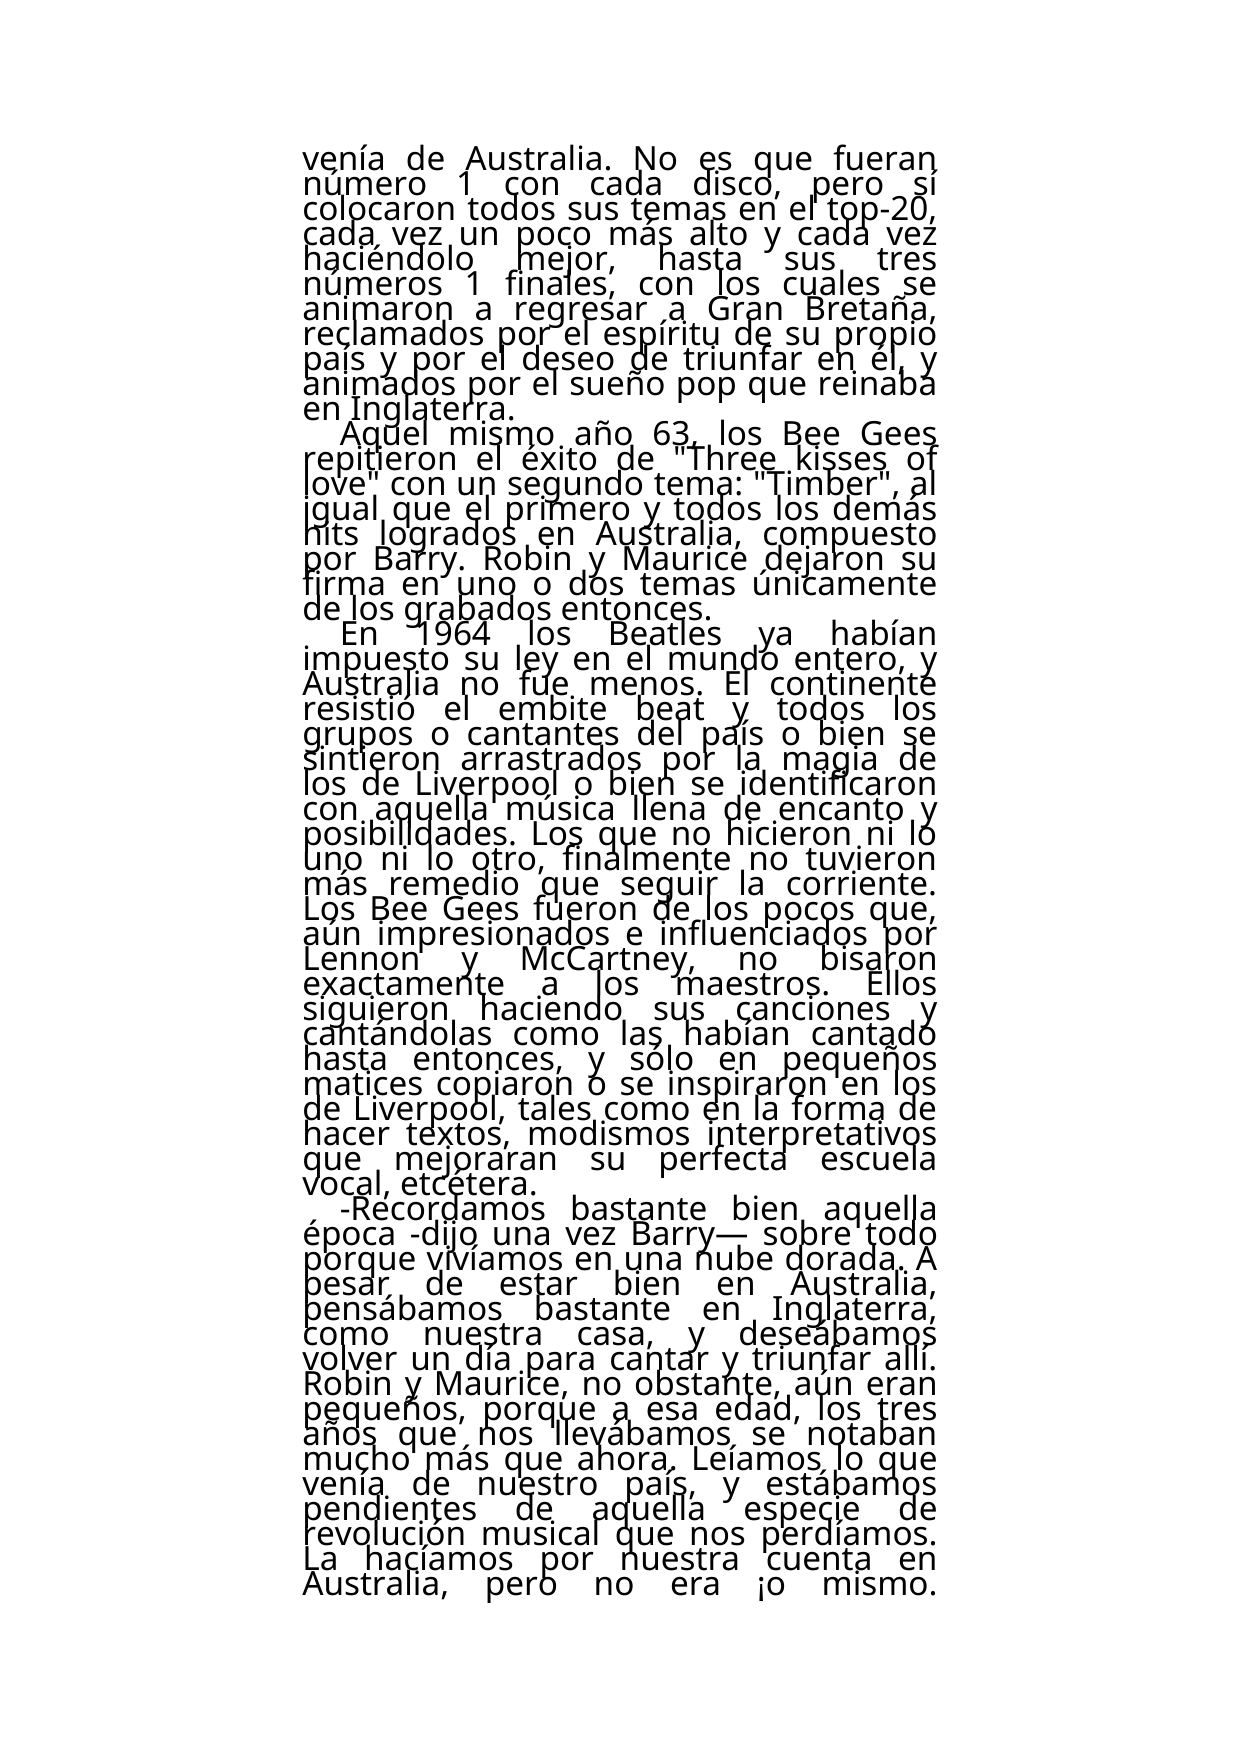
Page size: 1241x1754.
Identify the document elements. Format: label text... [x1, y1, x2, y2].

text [302, 1200, 938, 1600]
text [302, 150, 938, 425]
text En 1964 los Beatles ya habían impuesto su ley en el mundo entero, y Australia no fue menos. El continente resistió el embite beat y todos los grupos o cantantes del país o bien se sintieron arrastrados por la magia de los de Liverpool o bien se identificaron con aquella música llena de encanto y posibilidades. Los que no hicieron ni lo uno ni lo otro, finalmente no tuvieron más remedio que seguir la corriente. Los Bee Gees fueron de los pocos que, aún impresionados e influenciados por Lennon y McCartney, no bisaron exactamente a los maestros. Ellos siguieron haciendo sus canciones y cantándolas como las habían cantado hasta entonces, y sólo en pequeños matices copiaron o se inspiraron en los de Liverpool, tales como en la forma de hacer textos, modismos interpretativos que mejoraran su perfecta escuela vocal, etcétera. [302, 625, 938, 1200]
text Aquel mismo año 63, los Bee Gees repitieron el éxito de "Three kisses of love" con un segundo tema: "Timber", al igual que el primero y todos los demás hits logrados en Australia, compuesto por Barry. Robin y Maurice dejaron su firma en uno o dos temas únicamente de los grabados entonces. [302, 425, 938, 625]
